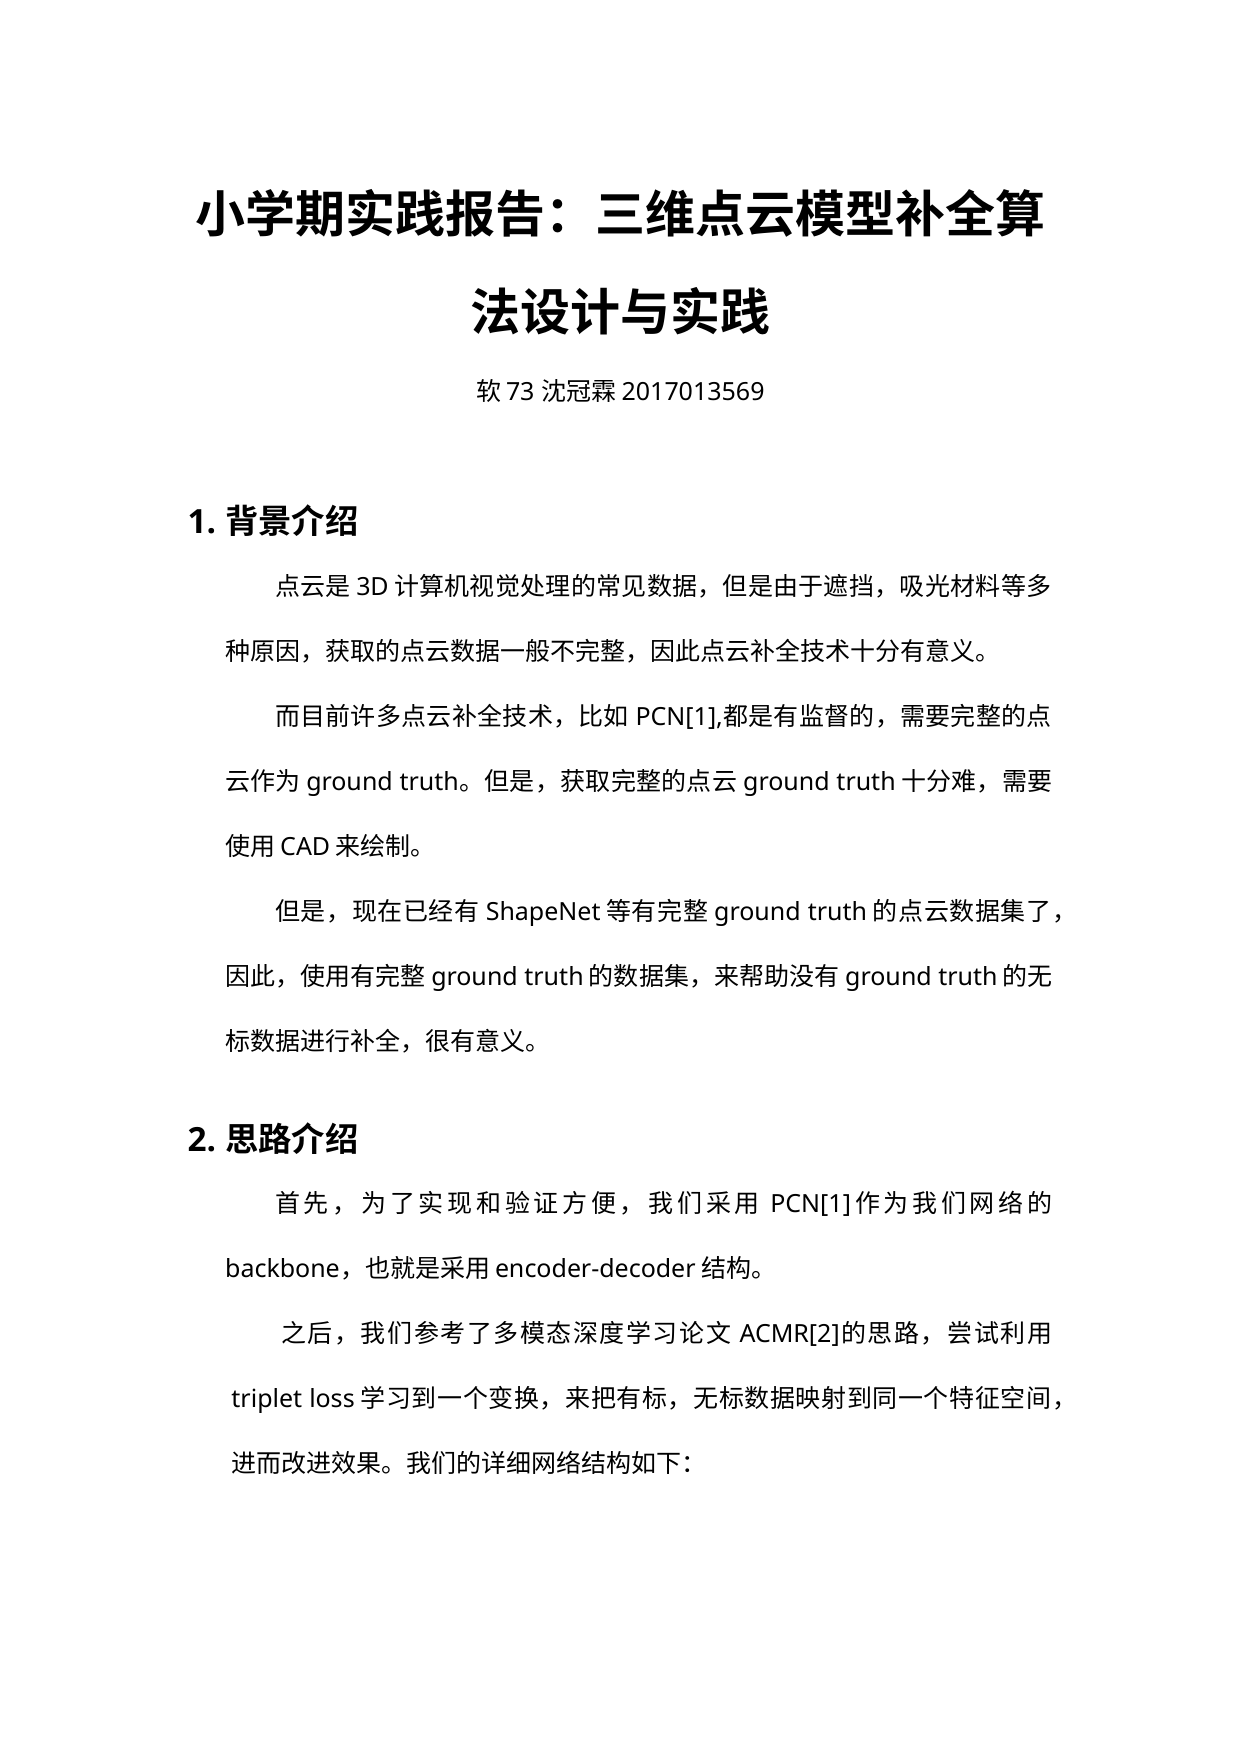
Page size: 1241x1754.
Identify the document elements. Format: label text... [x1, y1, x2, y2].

text 小学期实践报告：三维点云模型补全算法设计与实践 [187, 162, 1053, 357]
list 思路介绍 [187, 1104, 1053, 1169]
text 软73 沈冠霖 2017013569 [187, 357, 1053, 422]
list 而目前许多点云补全技术，比如PCN[1],都是有监督的，需要完整的点云作为ground truth。但是，获取完整的点云ground truth十分难，需要使用CAD来绘制。 [225, 682, 1053, 877]
text 首先，为了实现和验证方便，我们采用PCN[1]作为我们网络的backbone，也就是采用encoder-decoder结构。 [225, 1169, 1053, 1299]
list 点云是3D计算机视觉处理的常见数据，但是由于遮挡，吸光材料等多种原因，获取的点云数据一般不完整，因此点云补全技术十分有意义。 [225, 552, 1053, 682]
list 背景介绍 [187, 487, 1053, 552]
list 但是，现在已经有ShapeNet等有完整ground truth的点云数据集了，因此，使用有完整ground truth的数据集，来帮助没有ground truth的无标数据进行补全，很有意义。 [225, 877, 1053, 1072]
text 之后，我们参考了多模态深度学习论文ACMR[2]的思路，尝试利用triplet loss学习到一个变换，来把有标，无标数据映射到同一个特征空间，进而改进效果。我们的详细网络结构如下： [231, 1299, 1053, 1494]
